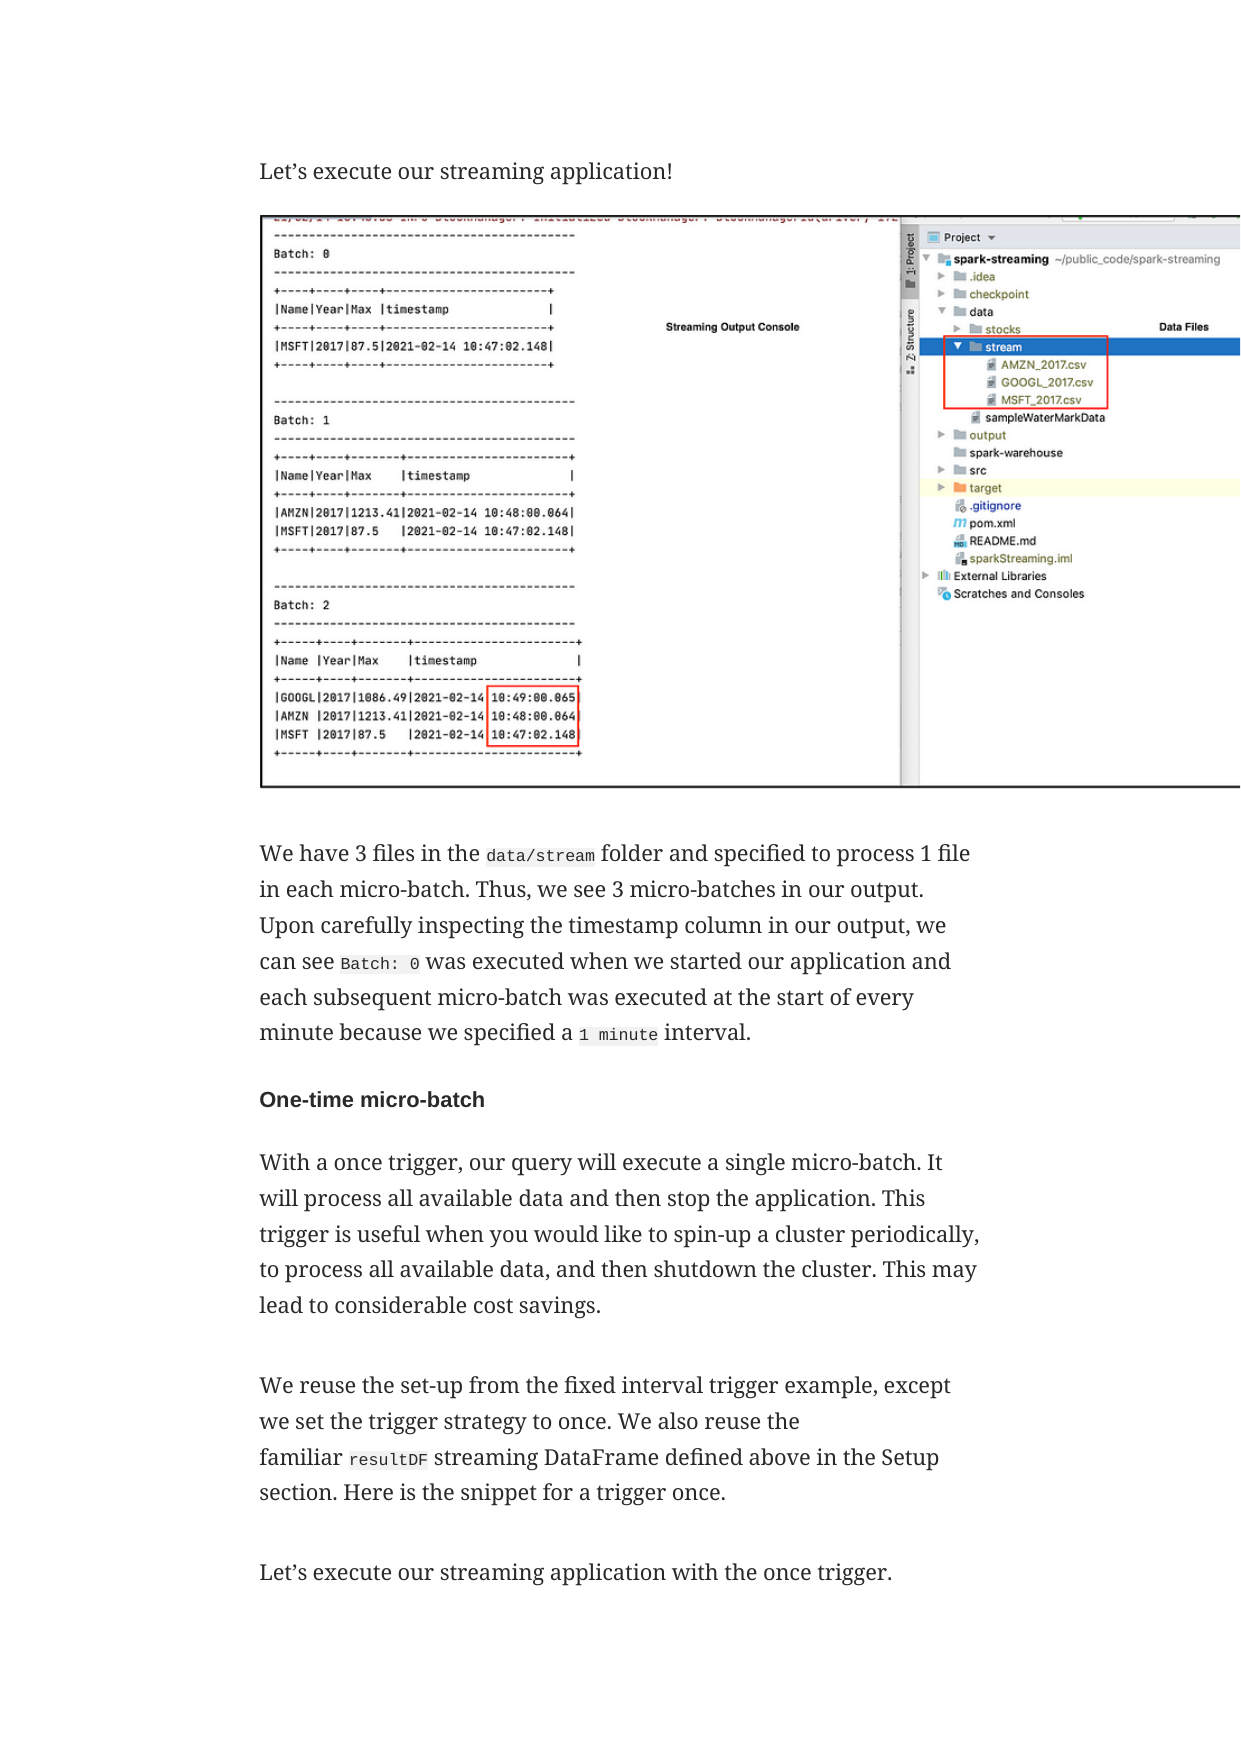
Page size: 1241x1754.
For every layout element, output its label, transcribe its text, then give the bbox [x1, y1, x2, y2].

subtitle One-time micro-batch [259, 1085, 981, 1112]
text We reuse the set-up from the fixed interval trigger example, except we set the trigger strategy to once. We also reuse the familiar resultDF streaming DataFrame defined above in the Setup section. Here is the snippet for a trigger once. [259, 1364, 981, 1507]
text Let’s execute our streaming application! [259, 150, 981, 186]
text Let’s execute our streaming application with the once trigger. [259, 1551, 981, 1587]
text We have 3 files in the data/stream folder and specified to process 1 file in each micro-batch. Thus, we see 3 micro-batches in our output. Upon carefully inspecting the timestamp column in our output, we can see Batch: 0 was executed when we started our application and each subsequent micro-batch was executed at the start of every minute because we specified a 1 minute interval. [259, 832, 981, 1047]
picture [259, 215, 1241, 789]
text With a once trigger, our query will execute a single micro-batch. It will process all available data and then stop the application. This trigger is useful when you would like to spin-up a cluster periodically, to process all available data, and then shutdown the cluster. This may lead to considerable cost savings. [259, 1141, 981, 1320]
